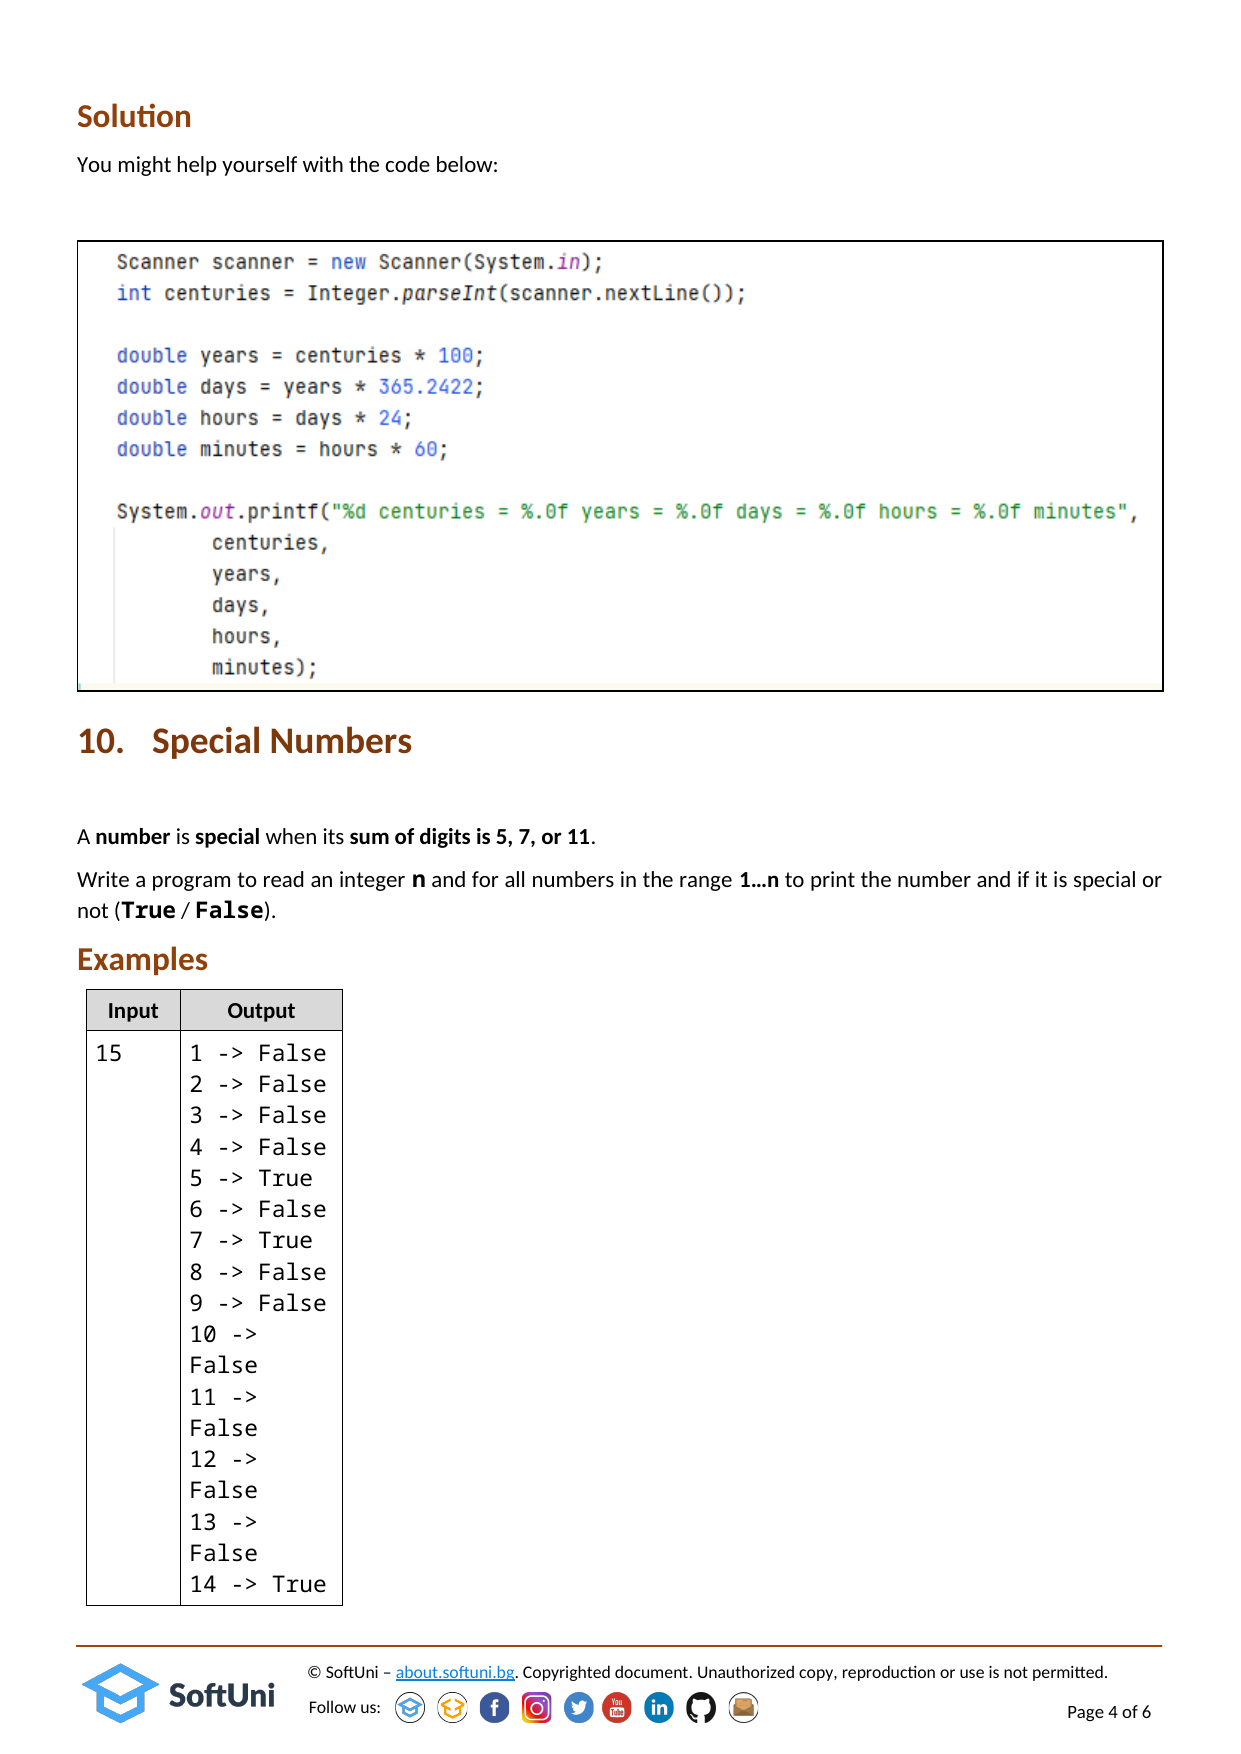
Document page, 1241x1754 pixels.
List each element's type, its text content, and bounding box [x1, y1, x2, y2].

picture [437, 1692, 468, 1723]
subtitle Special Numbers [77, 717, 1163, 762]
picture [78, 242, 1162, 690]
table_cell 15 [87, 1031, 180, 1605]
picture [479, 1692, 510, 1723]
table_header Output [181, 990, 342, 1030]
picture [665, 1692, 674, 1701]
text A number is special when its sum of digits is 5, 7, or 11. [77, 822, 1163, 850]
picture [602, 1692, 632, 1723]
picture [686, 1692, 716, 1723]
subtitle Examples [77, 938, 1163, 979]
text Write a program to read an integer n and for all numbers in the range 1…n to print the number and if it is special or not (True / False). [77, 863, 1163, 925]
picture [665, 1714, 674, 1723]
picture [644, 1714, 653, 1723]
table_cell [181, 1031, 342, 1605]
table_header Input [87, 990, 180, 1030]
subtitle Solution [77, 95, 1163, 136]
picture [728, 1692, 759, 1723]
picture [658, 1705, 667, 1714]
text You might help yourself with the code below: [77, 151, 1163, 178]
picture [644, 1692, 653, 1701]
picture [522, 1692, 552, 1723]
picture [564, 1692, 594, 1723]
picture [395, 1692, 425, 1723]
picture [75, 1658, 281, 1729]
